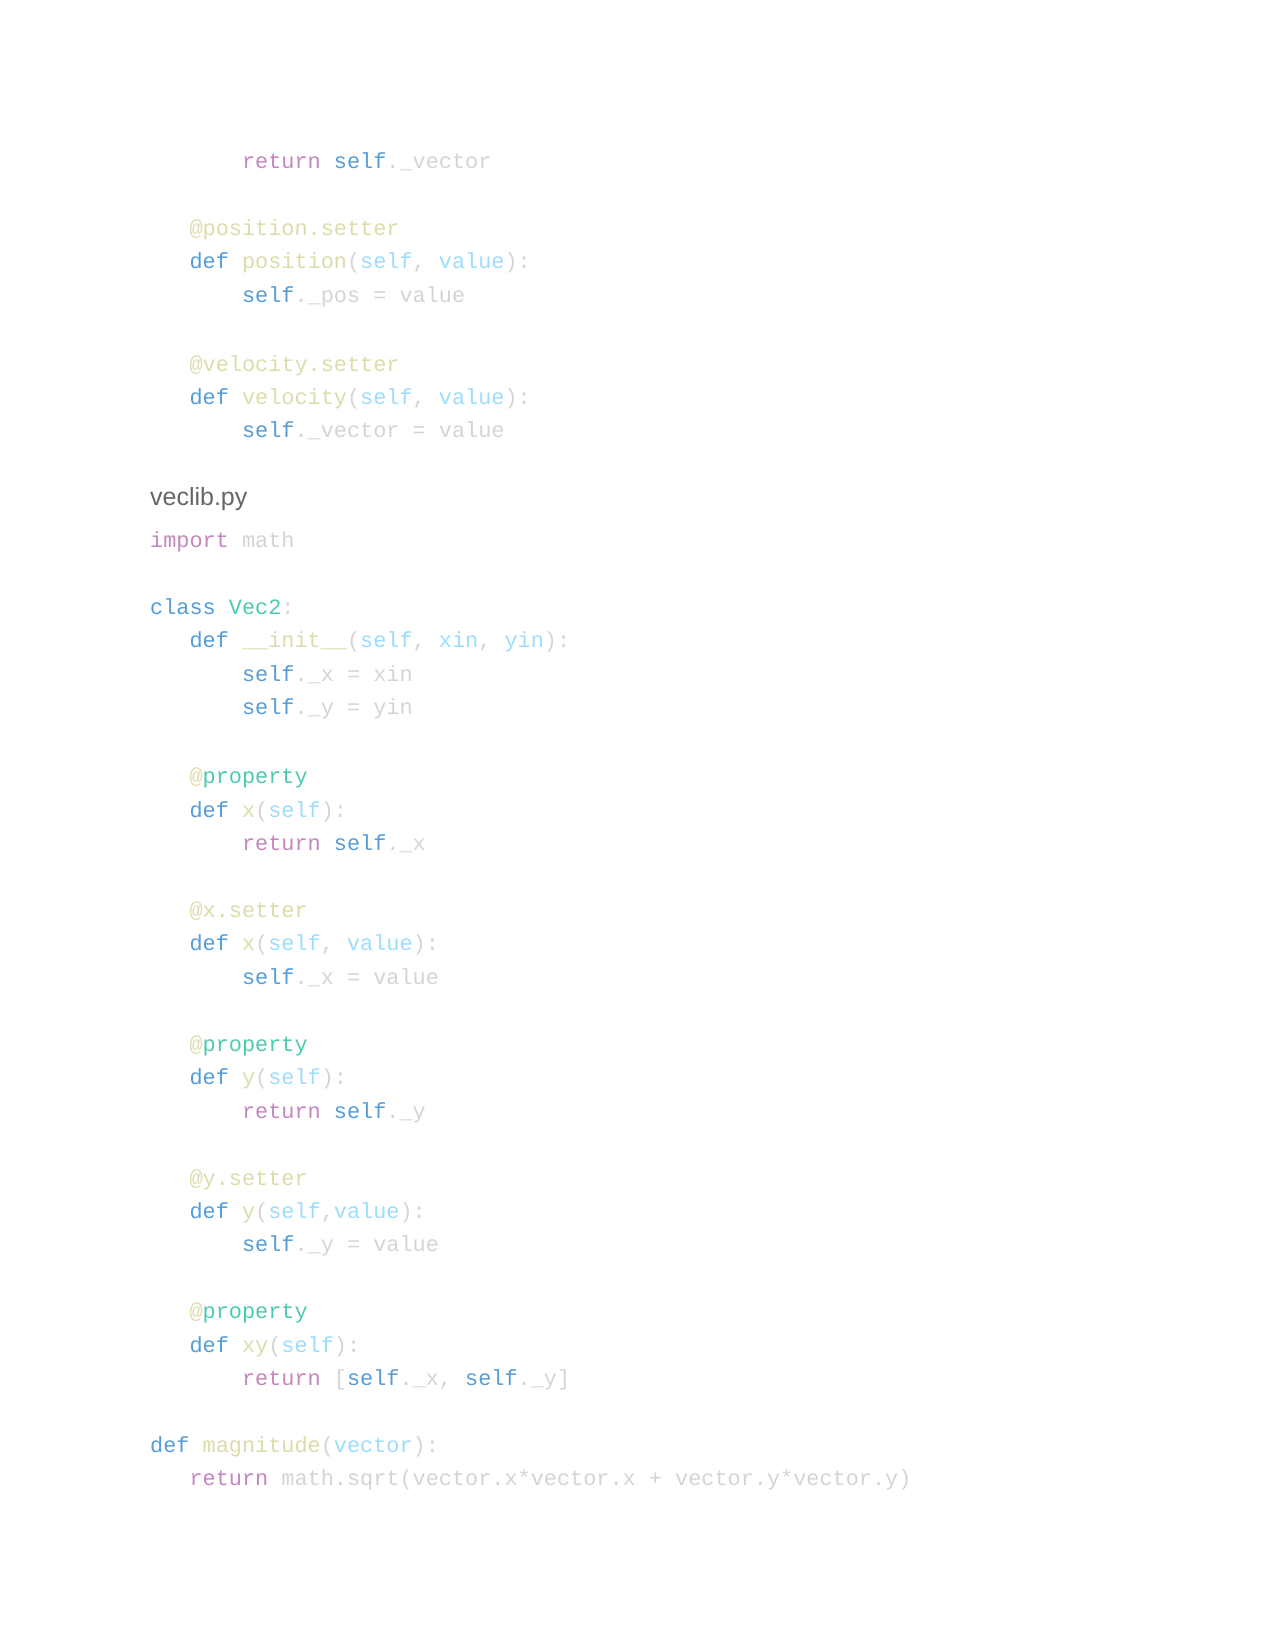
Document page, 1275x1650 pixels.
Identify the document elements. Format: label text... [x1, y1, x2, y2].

subtitle veclib.py [150, 482, 1125, 511]
text def magnitude(vector): [150, 1434, 1125, 1459]
text def xy(self): [150, 1334, 1125, 1359]
text self._pos = value [150, 284, 1125, 308]
text def x(self, value): [150, 933, 1125, 957]
text self._x = xin [150, 663, 1125, 688]
text def position(self, value): [150, 250, 1125, 275]
text def velocity(self, value): [150, 386, 1125, 411]
text import math [150, 529, 1125, 554]
text def x(self): [150, 799, 1125, 824]
text self._vector = value [150, 419, 1125, 444]
text @position.setter [150, 217, 1125, 242]
text @property [150, 765, 1125, 790]
text @x.setter [150, 899, 1125, 924]
text return math.sqrt(vector.x*vector.x + vector.y*vector.y) [150, 1468, 1125, 1492]
text @property [150, 1033, 1125, 1058]
text def __init__(self, xin, yin): [150, 629, 1125, 654]
text self._y = yin [150, 696, 1125, 721]
text return self._vector [150, 150, 1125, 175]
text def y(self): [150, 1066, 1125, 1091]
text @property [150, 1300, 1125, 1325]
text @velocity.setter [150, 353, 1125, 377]
text return [self._x, self._y] [150, 1367, 1125, 1392]
text return self._y [150, 1100, 1125, 1124]
text @y.setter [150, 1167, 1125, 1191]
text self._y = value [150, 1233, 1125, 1258]
text def y(self,value): [150, 1200, 1125, 1225]
text self._x = value [150, 966, 1125, 991]
text class Vec2: [150, 596, 1125, 621]
text return self._x [150, 832, 1125, 857]
